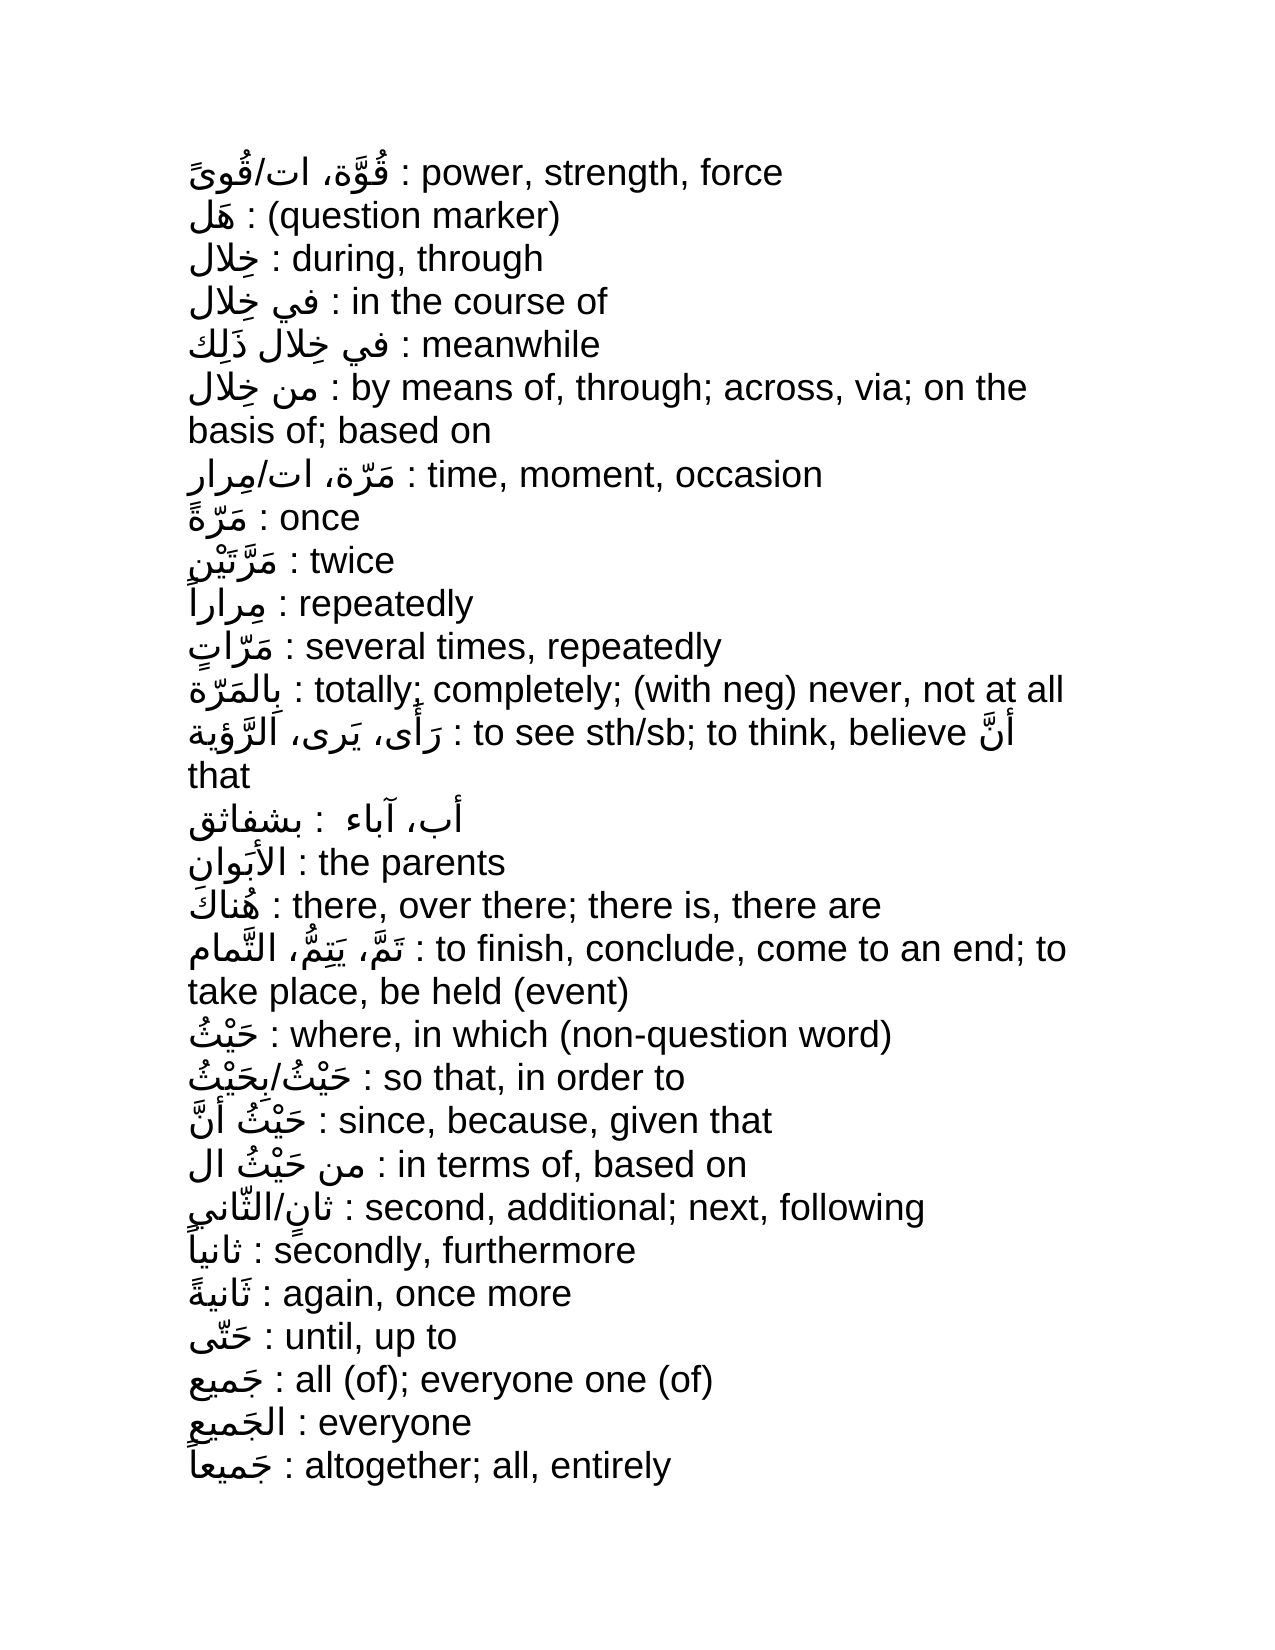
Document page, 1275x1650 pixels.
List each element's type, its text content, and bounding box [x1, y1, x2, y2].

text جَميع : all (of); everyone one (of) [187, 1357, 1087, 1401]
text رَأَى، يَرى، الرَّؤية : to see sth/sb; to think, believe أنَّ that [187, 711, 1087, 797]
text ثانياً : secondly, furthermore [187, 1228, 1087, 1271]
text قُوَّة، ات/قُوىً : power, strength, force [187, 150, 1087, 193]
text مَرّة، ات/مِرار : time, moment, occasion [187, 452, 1087, 495]
text ثانٍ/الثّاني : second, additional; next, following [187, 1185, 1087, 1228]
text في خِلال ذَلِك : meanwhile [187, 322, 1087, 366]
text ثَانيةً : again, once more [187, 1271, 1087, 1314]
text هَل : (question marker) [187, 193, 1087, 236]
text حَيْثُ أنَّ : since, because, given that [187, 1099, 1087, 1142]
text من حَيْثُ ال : in terms of, based on [187, 1142, 1087, 1185]
text مَرَّتَيْن : twice [187, 538, 1087, 581]
text مِراراً : repeatedly [187, 581, 1087, 624]
text حَيْثُ : where, in which (non-question word) [187, 1012, 1087, 1056]
text مَرّاتٍ : several times, repeatedly [187, 624, 1087, 667]
text حَتّى : until, up to [187, 1314, 1087, 1357]
text مَرّةً : once [187, 495, 1087, 538]
text جَميعاً : altogether; all, entirely [187, 1444, 1087, 1487]
text الأبَوان : the parents [187, 840, 1087, 883]
text هُناكَ : there, over there; there is, there are [187, 883, 1087, 926]
text من خِلال : by means of, through; across, via; on the basis of; based on [187, 366, 1087, 452]
text بِالمَرّة : totally; completely; (with neg) never, not at all [187, 667, 1087, 711]
text خِلال : during, through [187, 236, 1087, 279]
text حَيْثُ/بِحَيْثُ : so that, in order to [187, 1056, 1087, 1099]
text تَمَّ، يَتِمُّ، التَّمام : to finish, conclude, come to an end; to take place, be held (event) [187, 926, 1087, 1012]
text الجَميع : everyone [187, 1401, 1087, 1444]
text أب، آباء : بشفاثق [187, 797, 1087, 840]
text في خِلال : in the course of [187, 279, 1087, 322]
